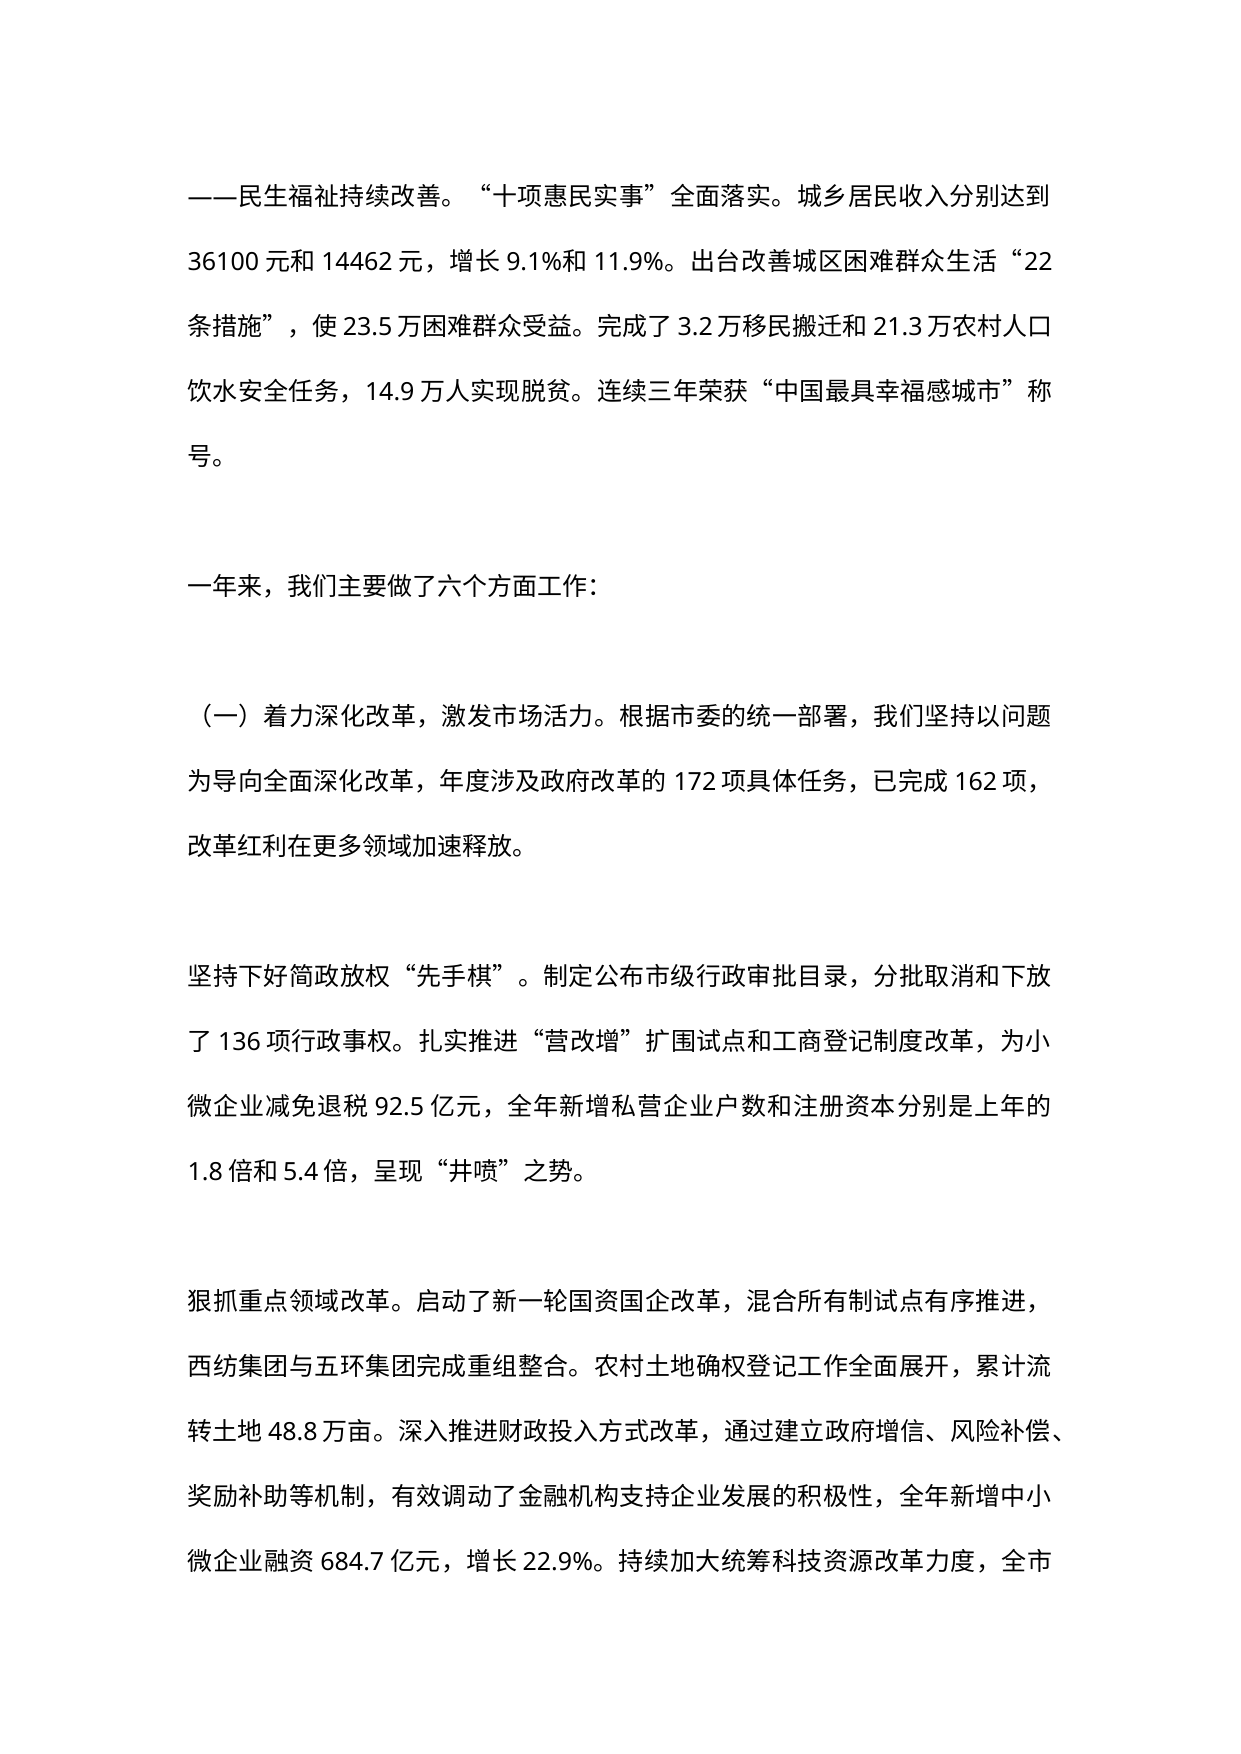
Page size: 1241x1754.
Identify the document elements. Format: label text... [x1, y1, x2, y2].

text 一年来，我们主要做了六个方面工作： [187, 552, 1053, 617]
text 坚持下好简政放权“先手棋”。制定公布市级行政审批目录，分批取消和下放了136项行政事权。扎实推进“营改增”扩围试点和工商登记制度改革，为小微企业减免退税92.5亿元，全年新增私营企业户数和注册资本分别是上年的1.8倍和5.4倍，呈现“井喷”之势。 [187, 942, 1053, 1202]
text （一）着力深化改革，激发市场活力。根据市委的统一部署，我们坚持以问题为导向全面深化改革，年度涉及政府改革的172项具体任务，已完成162项，改革红利在更多领域加速释放。 [187, 682, 1053, 877]
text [187, 1267, 1053, 1592]
text ——民生福祉持续改善。“十项惠民实事”全面落实。城乡居民收入分别达到36100元和14462元，增长9.1%和11.9%。出台改善城区困难群众生活“22条措施”，使23.5万困难群众受益。完成了3.2万移民搬迁和21.3万农村人口饮水安全任务，14.9万人实现脱贫。连续三年荣获“中国最具幸福感城市”称号。 [187, 162, 1053, 487]
